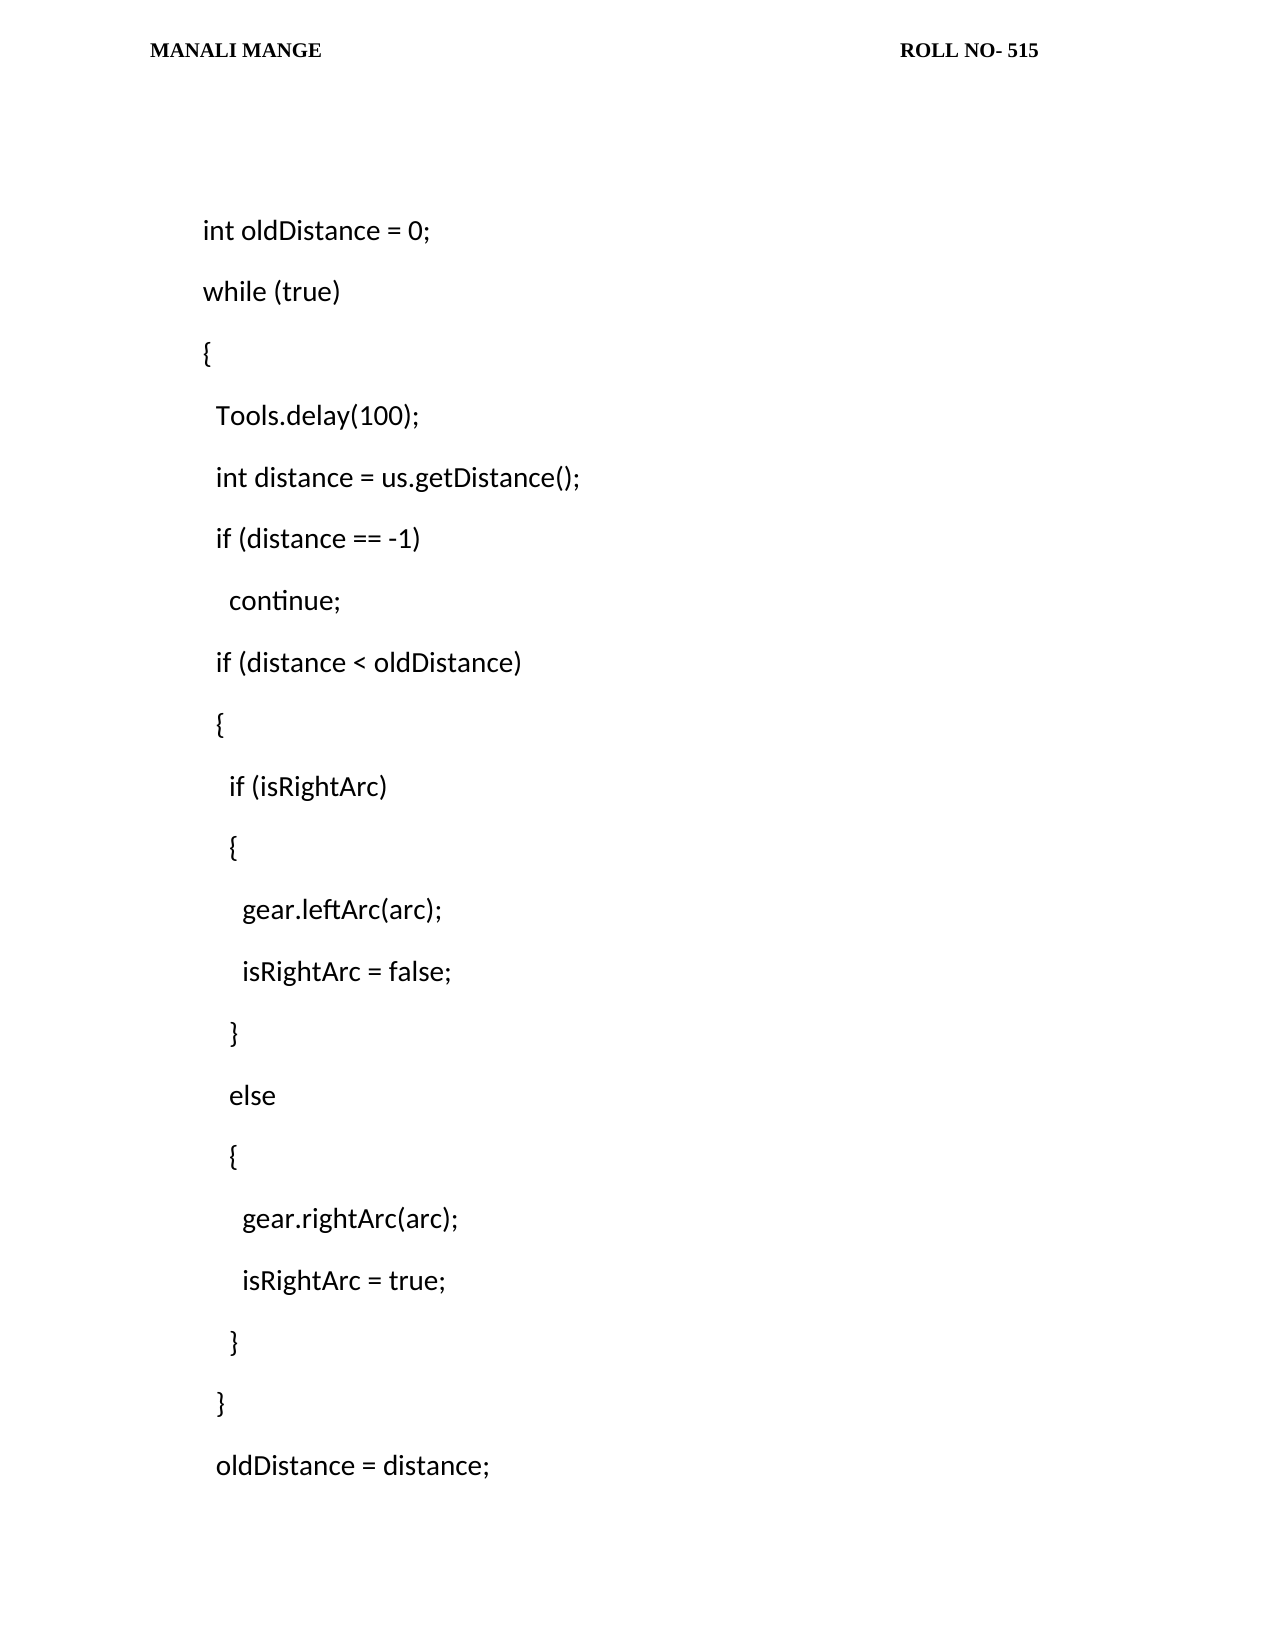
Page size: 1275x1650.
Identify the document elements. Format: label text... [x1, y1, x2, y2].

text else [150, 1077, 1125, 1112]
text { [150, 335, 1125, 371]
text isRightArc = true; [150, 1262, 1125, 1297]
text Tools.delay(100); [150, 397, 1125, 433]
text int distance = us.getDistance(); [150, 459, 1125, 494]
text gear.leftArc(arc); [150, 891, 1125, 927]
text oldDistance = distance; [150, 1447, 1125, 1483]
text { [150, 1138, 1125, 1174]
text } [150, 1324, 1125, 1359]
text } [150, 1015, 1125, 1050]
text if (distance < oldDistance) [150, 644, 1125, 680]
text { [150, 706, 1125, 742]
text while (true) [150, 273, 1125, 309]
text } [150, 1385, 1125, 1421]
text int oldDistance = 0; [150, 212, 1125, 247]
text if (distance == -1) [150, 521, 1125, 556]
text gear.rightArc(arc); [150, 1200, 1125, 1236]
text { [150, 829, 1125, 865]
text isRightArc = false; [150, 953, 1125, 989]
text if (isRightArc) [150, 768, 1125, 803]
text continue; [150, 582, 1125, 618]
